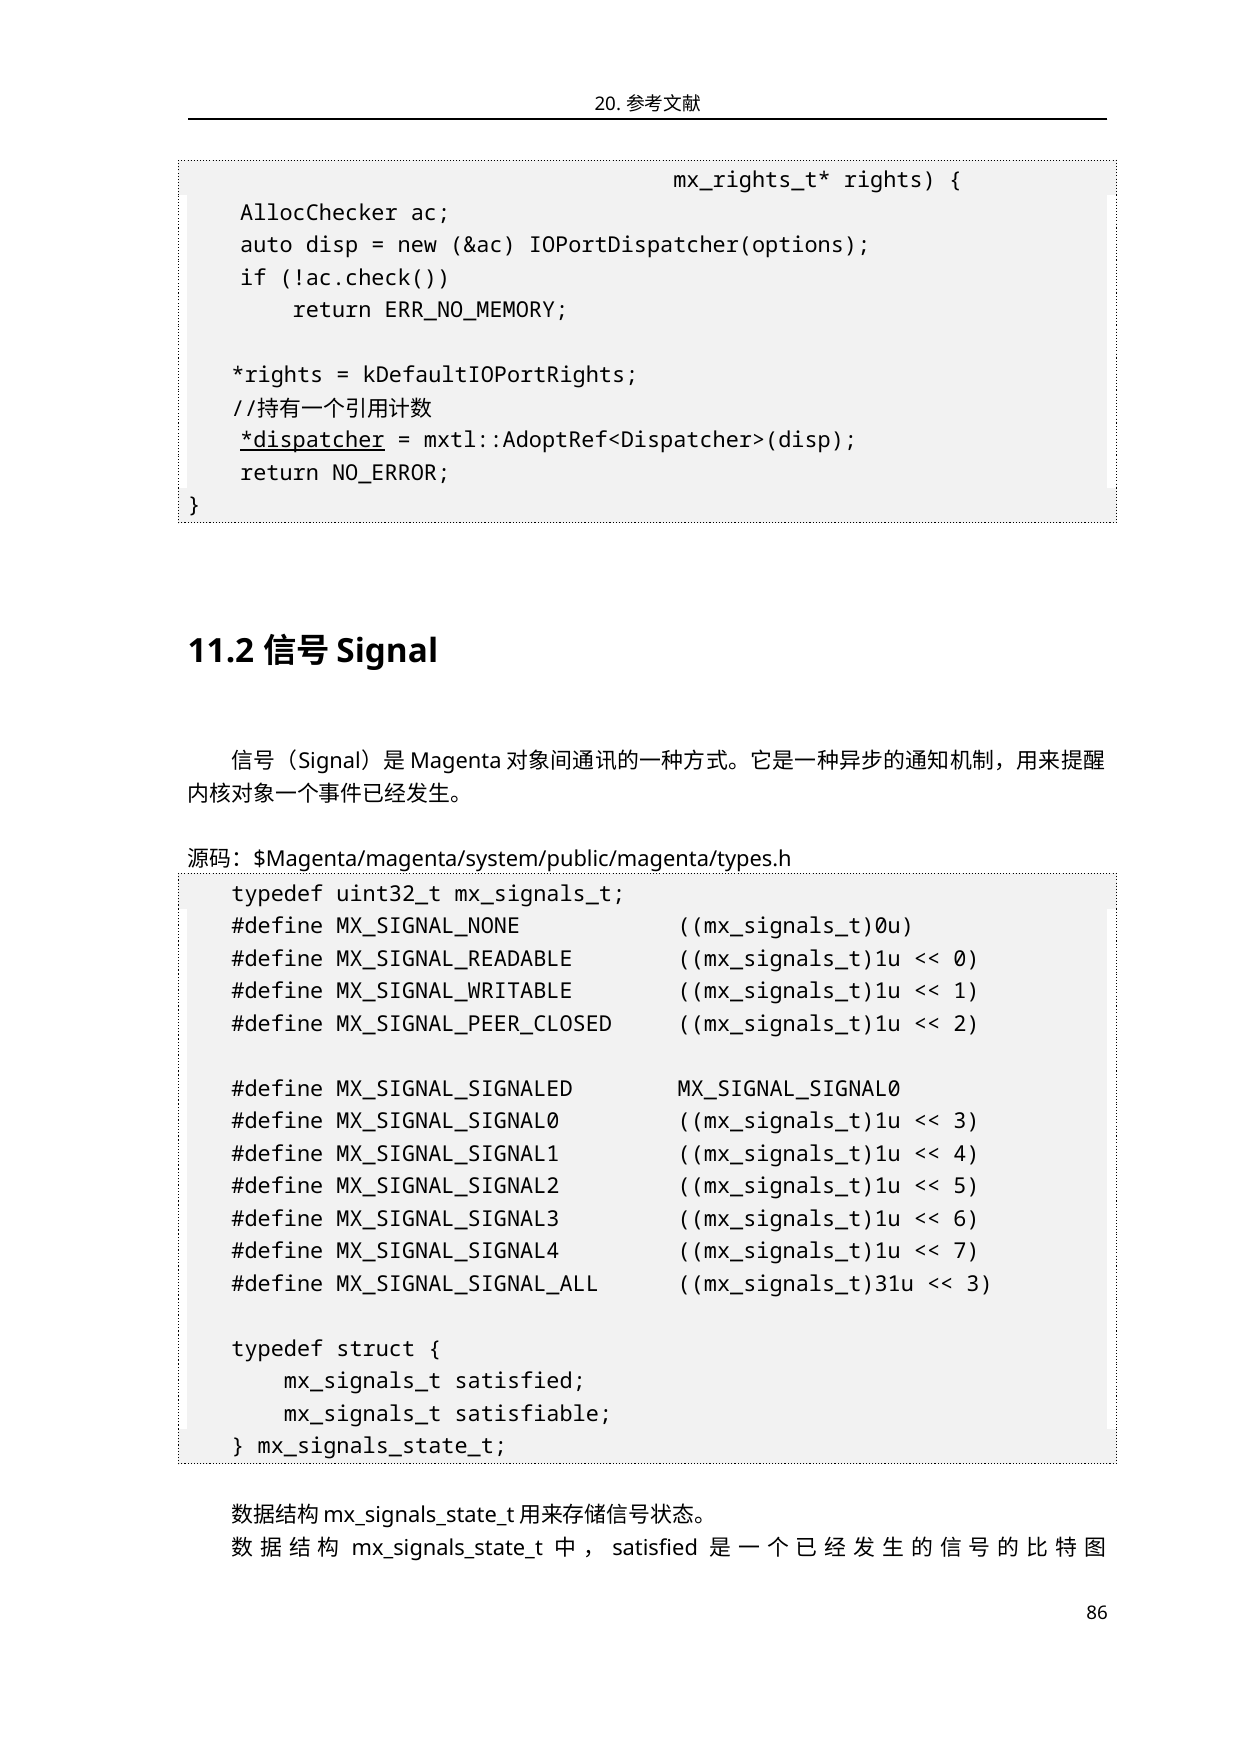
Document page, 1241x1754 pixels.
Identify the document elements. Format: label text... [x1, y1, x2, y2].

text typedef struct { [187, 1331, 1107, 1364]
text mx_signals_t satisfied; [187, 1364, 1107, 1396]
text #define MX_SIGNAL_PEER_CLOSED ((mx_signals_t)1u << 2) [187, 1006, 1107, 1039]
text 源码：$Magenta/magenta/system/public/magenta/types.h [187, 841, 1107, 873]
text //持有一个引用计数 [187, 390, 1107, 423]
text if (!ac.check()) [187, 260, 1107, 293]
text AllocChecker ac; [187, 195, 1107, 228]
text *rights = kDefaultIOPortRights; [187, 358, 1107, 390]
text #define MX_SIGNAL_NONE ((mx_signals_t)0u) [187, 909, 1107, 941]
text *dispatcher = mxtl::AdoptRef<Dispatcher>(disp); [187, 423, 1107, 455]
text #define MX_SIGNAL_SIGNAL4 ((mx_signals_t)1u << 7) [187, 1234, 1107, 1266]
text 信号（Signal）是Magenta对象间通讯的一种方式。它是一种异步的通知机制，用来提醒内核对象一个事件已经发生。 [187, 743, 1107, 808]
text #define MX_SIGNAL_READABLE ((mx_signals_t)1u << 0) [187, 941, 1107, 974]
text return ERR_NO_MEMORY; [187, 293, 1107, 325]
text #define MX_SIGNAL_SIGNAL0 ((mx_signals_t)1u << 3) [187, 1104, 1107, 1136]
text #define MX_SIGNAL_SIGNAL3 ((mx_signals_t)1u << 6) [187, 1201, 1107, 1234]
text #define MX_SIGNAL_SIGNAL_ALL ((mx_signals_t)31u << 3) [187, 1266, 1107, 1299]
subtitle 信号Signal [187, 616, 1107, 681]
text } mx_signals_state_t; [178, 1426, 1117, 1464]
text } [178, 485, 1117, 523]
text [187, 1529, 1107, 1562]
text typedef uint32_t mx_signals_t; [178, 873, 1117, 909]
text #define MX_SIGNAL_WRITABLE ((mx_signals_t)1u << 1) [187, 974, 1107, 1006]
text mx_rights_t* rights) { [178, 160, 1117, 195]
text #define MX_SIGNAL_SIGNAL2 ((mx_signals_t)1u << 5) [187, 1169, 1107, 1201]
text return NO_ERROR; [187, 455, 1107, 485]
text #define MX_SIGNAL_SIGNALED MX_SIGNAL_SIGNAL0 [187, 1071, 1107, 1104]
text #define MX_SIGNAL_SIGNAL1 ((mx_signals_t)1u << 4) [187, 1136, 1107, 1169]
text mx_signals_t satisfiable; [187, 1396, 1107, 1426]
text auto disp = new (&ac) IOPortDispatcher(options); [187, 228, 1107, 260]
text 数据结构mx_signals_state_t用来存储信号状态。 [187, 1497, 1107, 1529]
